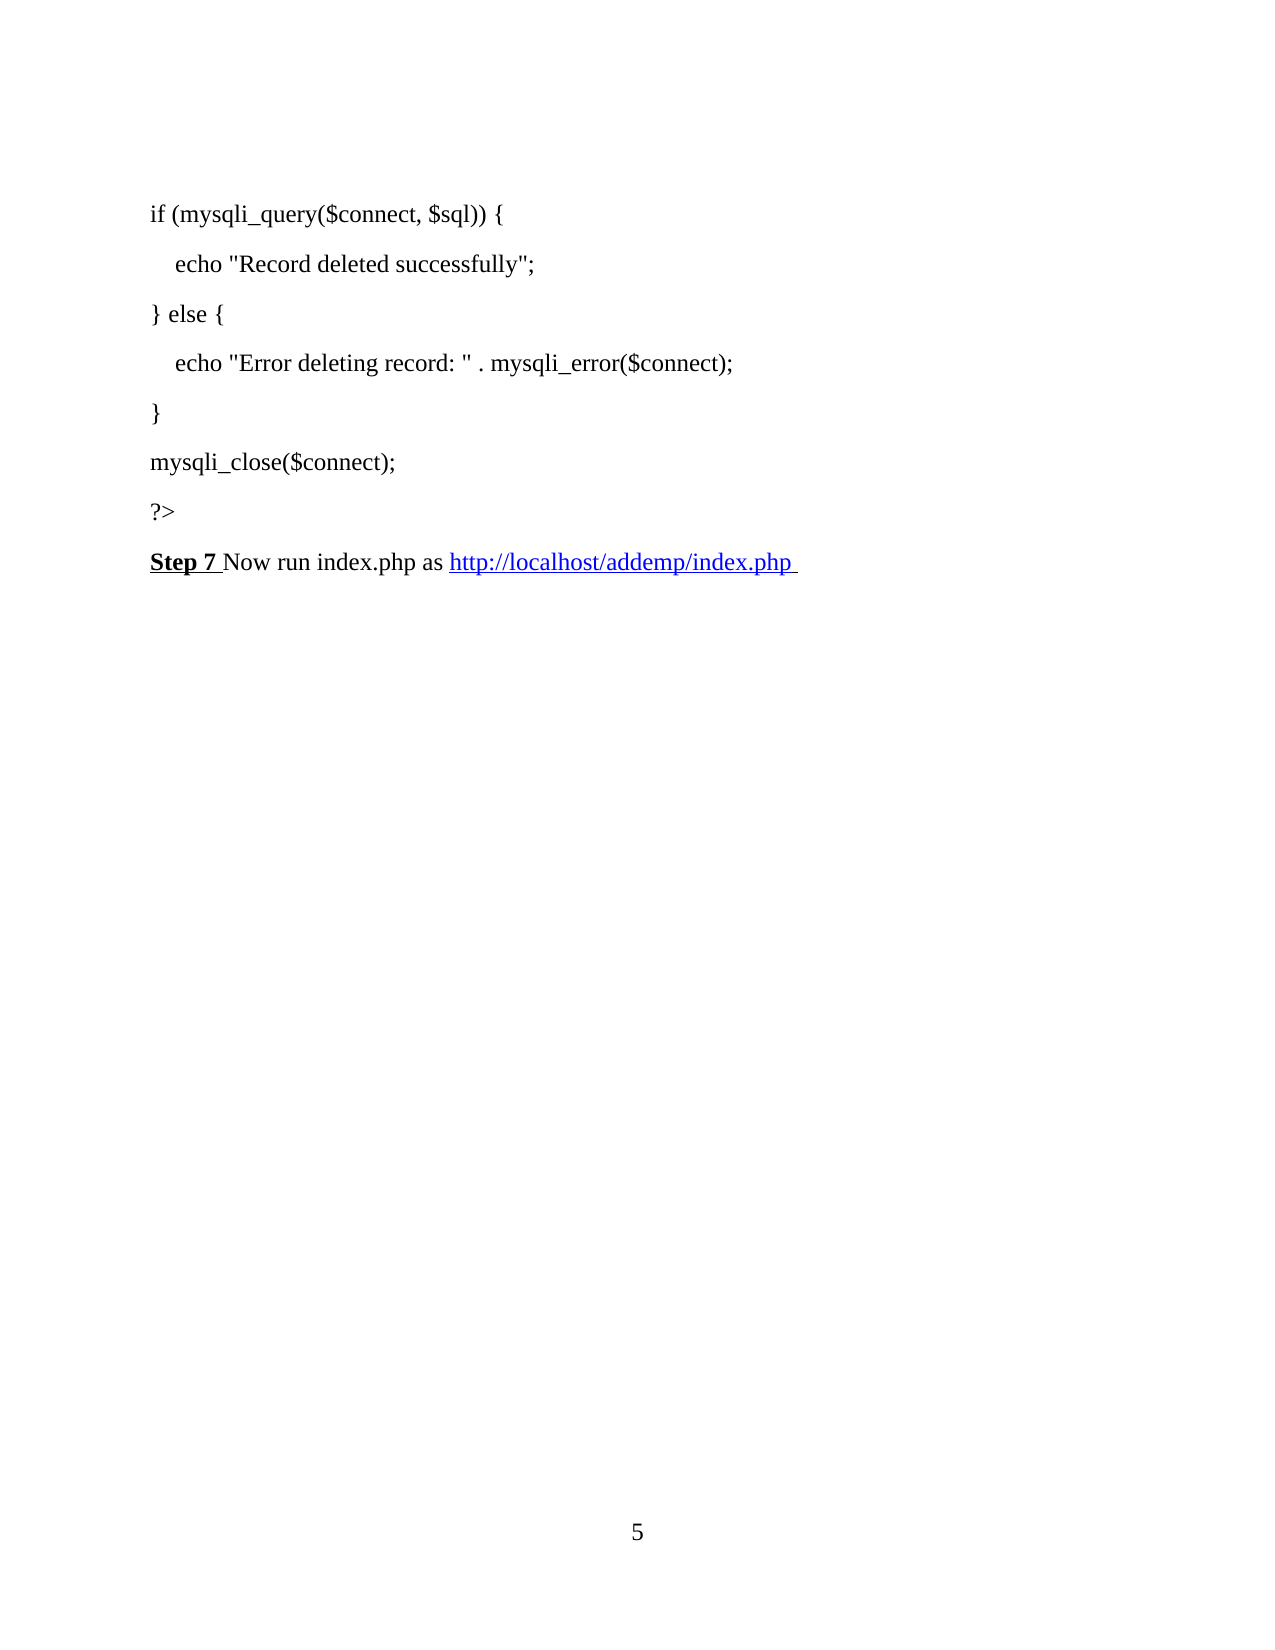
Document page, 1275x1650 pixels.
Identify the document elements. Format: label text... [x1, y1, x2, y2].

text } [150, 398, 1125, 427]
text echo "Record deleted successfully"; [150, 249, 1125, 278]
text if (mysqli_query($connect, $sql)) { [150, 199, 1125, 228]
text ?> [150, 497, 1125, 526]
text } else { [150, 299, 1125, 327]
text Step 7 Now run index.php as http://localhost/addemp/index.php [150, 547, 1125, 575]
text echo "Error deleting record: " . mysqli_error($connect); [150, 348, 1125, 377]
text mysqli_close($connect); [150, 447, 1125, 476]
